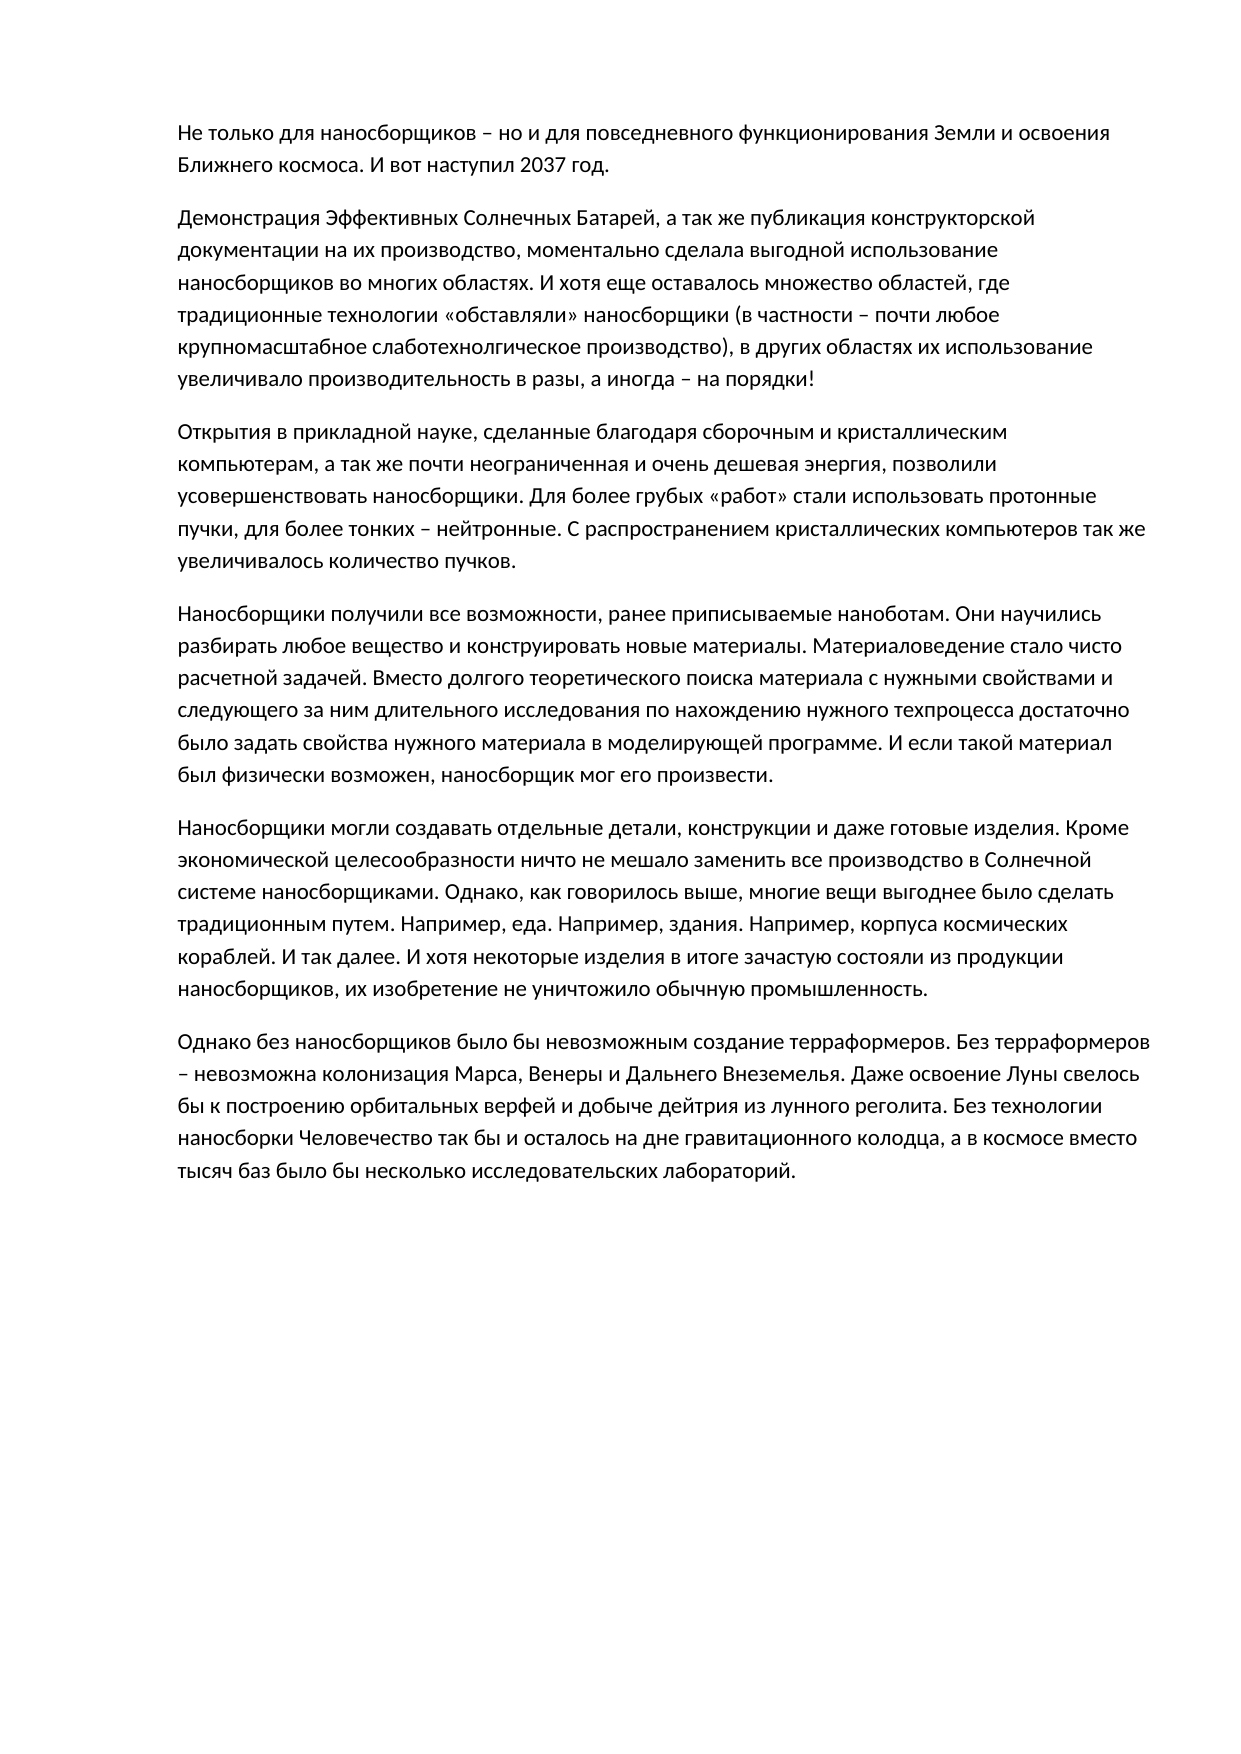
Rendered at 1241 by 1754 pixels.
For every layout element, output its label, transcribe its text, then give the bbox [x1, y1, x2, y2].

text Наносборщики могли создавать отдельные детали, конструкции и даже готовые изделия. Кроме экономической целесообразности ничто не мешало заменить все производство в Солнечной системе наносборщиками. Однако, как говорилось выше, многие вещи выгоднее было сделать традиционным путем. Например, еда. Например, здания. Например, корпуса космических кораблей. И так далее. И хотя некоторые изделия в итоге зачастую состояли из продукции наносборщиков, их изобретение не уничтожило обычную промышленность. [177, 813, 1152, 1002]
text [177, 118, 1152, 178]
text Демонстрация Эффективных Солнечных Батарей, а так же публикация конструкторской документации на их производство, моментально сделала выгодной использование наносборщиков во многих областях. И хотя еще оставалось множество областей, где традиционные технологии «обставляли» наносборщики (в частности – почти любое крупномасштабное слаботехнолгическое производство), в других областях их использование увеличивало производительность в разы, а иногда – на порядки! [177, 203, 1152, 392]
text Открытия в прикладной науке, сделанные благодаря сборочным и кристаллическим компьютерам, а так же почти неограниченная и очень дешевая энергия, позволили усовершенствовать наносборщики. Для более грубых «работ» стали использовать протонные пучки, для более тонких – нейтронные. С распространением кристаллических компьютеров так же увеличивалось количество пучков. [177, 417, 1152, 574]
text Наносборщики получили все возможности, ранее приписываемые наноботам. Они научились разбирать любое вещество и конструировать новые материалы. Материаловедение стало чисто расчетной задачей. Вместо долгого теоретического поиска материала с нужными свойствами и следующего за ним длительного исследования по нахождению нужного техпроцесса достаточно было задать свойства нужного материала в моделирующей программе. И если такой материал был физически возможен, наносборщик мог его произвести. [177, 599, 1152, 788]
text Однако без наносборщиков было бы невозможным создание терраформеров. Без терраформеров – невозможна колонизация Марса, Венеры и Дальнего Внеземелья. Даже освоение Луны свелось бы к построению орбитальных верфей и добыче дейтрия из лунного реголита. Без технологии наносборки Человечество так бы и осталось на дне гравитационного колодца, а в космосе вместо тысяч баз было бы несколько исследовательских лабораторий. [177, 1027, 1152, 1184]
